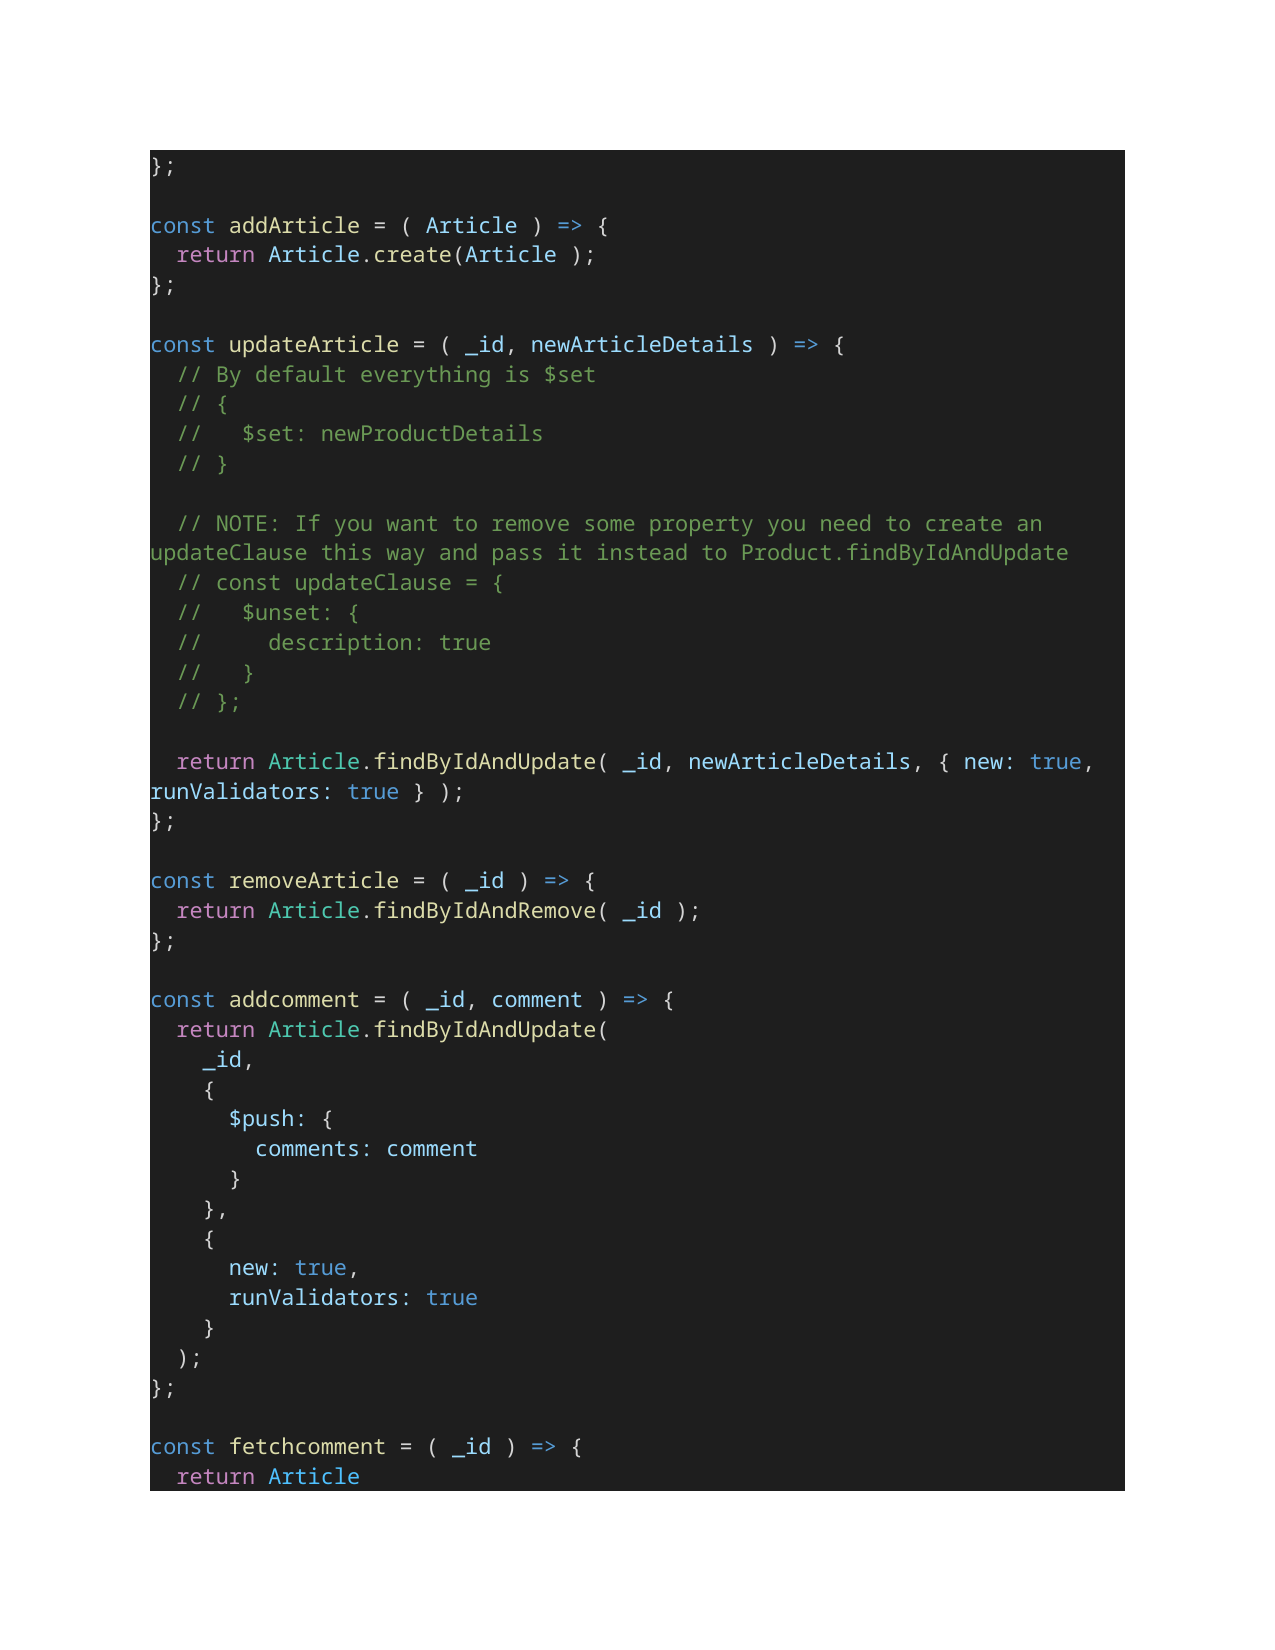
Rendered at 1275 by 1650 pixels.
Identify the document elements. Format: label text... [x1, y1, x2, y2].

text // } [150, 656, 1125, 686]
text _id, [150, 1044, 1125, 1073]
text { [150, 1222, 1125, 1252]
text runValidators: true [150, 1282, 1125, 1312]
text } [150, 1163, 1125, 1193]
text }; [150, 150, 1125, 180]
text return Article.findByIdAndUpdate( _id, newArticleDetails, { new: true, runValidators: true } ); [150, 746, 1125, 805]
text }; [150, 269, 1125, 299]
text return Article [150, 1461, 1125, 1491]
text const removeArticle = ( _id ) => { [150, 865, 1125, 895]
text return Article.create(Article ); [150, 239, 1125, 269]
text $push: { [150, 1103, 1125, 1133]
text ); [150, 1342, 1125, 1371]
text new: true, [150, 1252, 1125, 1282]
text const addcomment = ( _id, comment ) => { [150, 984, 1125, 1014]
text // $unset: { [150, 597, 1125, 627]
text const fetchcomment = ( _id ) => { [150, 1431, 1125, 1461]
text }, [150, 1193, 1125, 1222]
text // } [150, 448, 1125, 478]
text const updateArticle = ( _id, newArticleDetails ) => { [150, 329, 1125, 358]
text comments: comment [150, 1133, 1125, 1163]
text } [150, 1312, 1125, 1342]
text // const updateClause = { [150, 567, 1125, 597]
text // }; [150, 686, 1125, 716]
text { [150, 1073, 1125, 1103]
text return Article.findByIdAndRemove( _id ); [150, 895, 1125, 924]
text return Article.findByIdAndUpdate( [150, 1014, 1125, 1044]
text }; [150, 924, 1125, 954]
text // NOTE: If you want to remove some property you need to create an updateClause this way and pass it instead to Product.findByIdAndUpdate [150, 507, 1125, 567]
text const addArticle = ( Article ) => { [150, 209, 1125, 239]
text }; [150, 805, 1125, 835]
text // { [150, 388, 1125, 418]
text // description: true [150, 627, 1125, 656]
text }; [150, 1371, 1125, 1401]
text // By default everything is $set [150, 358, 1125, 388]
text // $set: newProductDetails [150, 418, 1125, 448]
